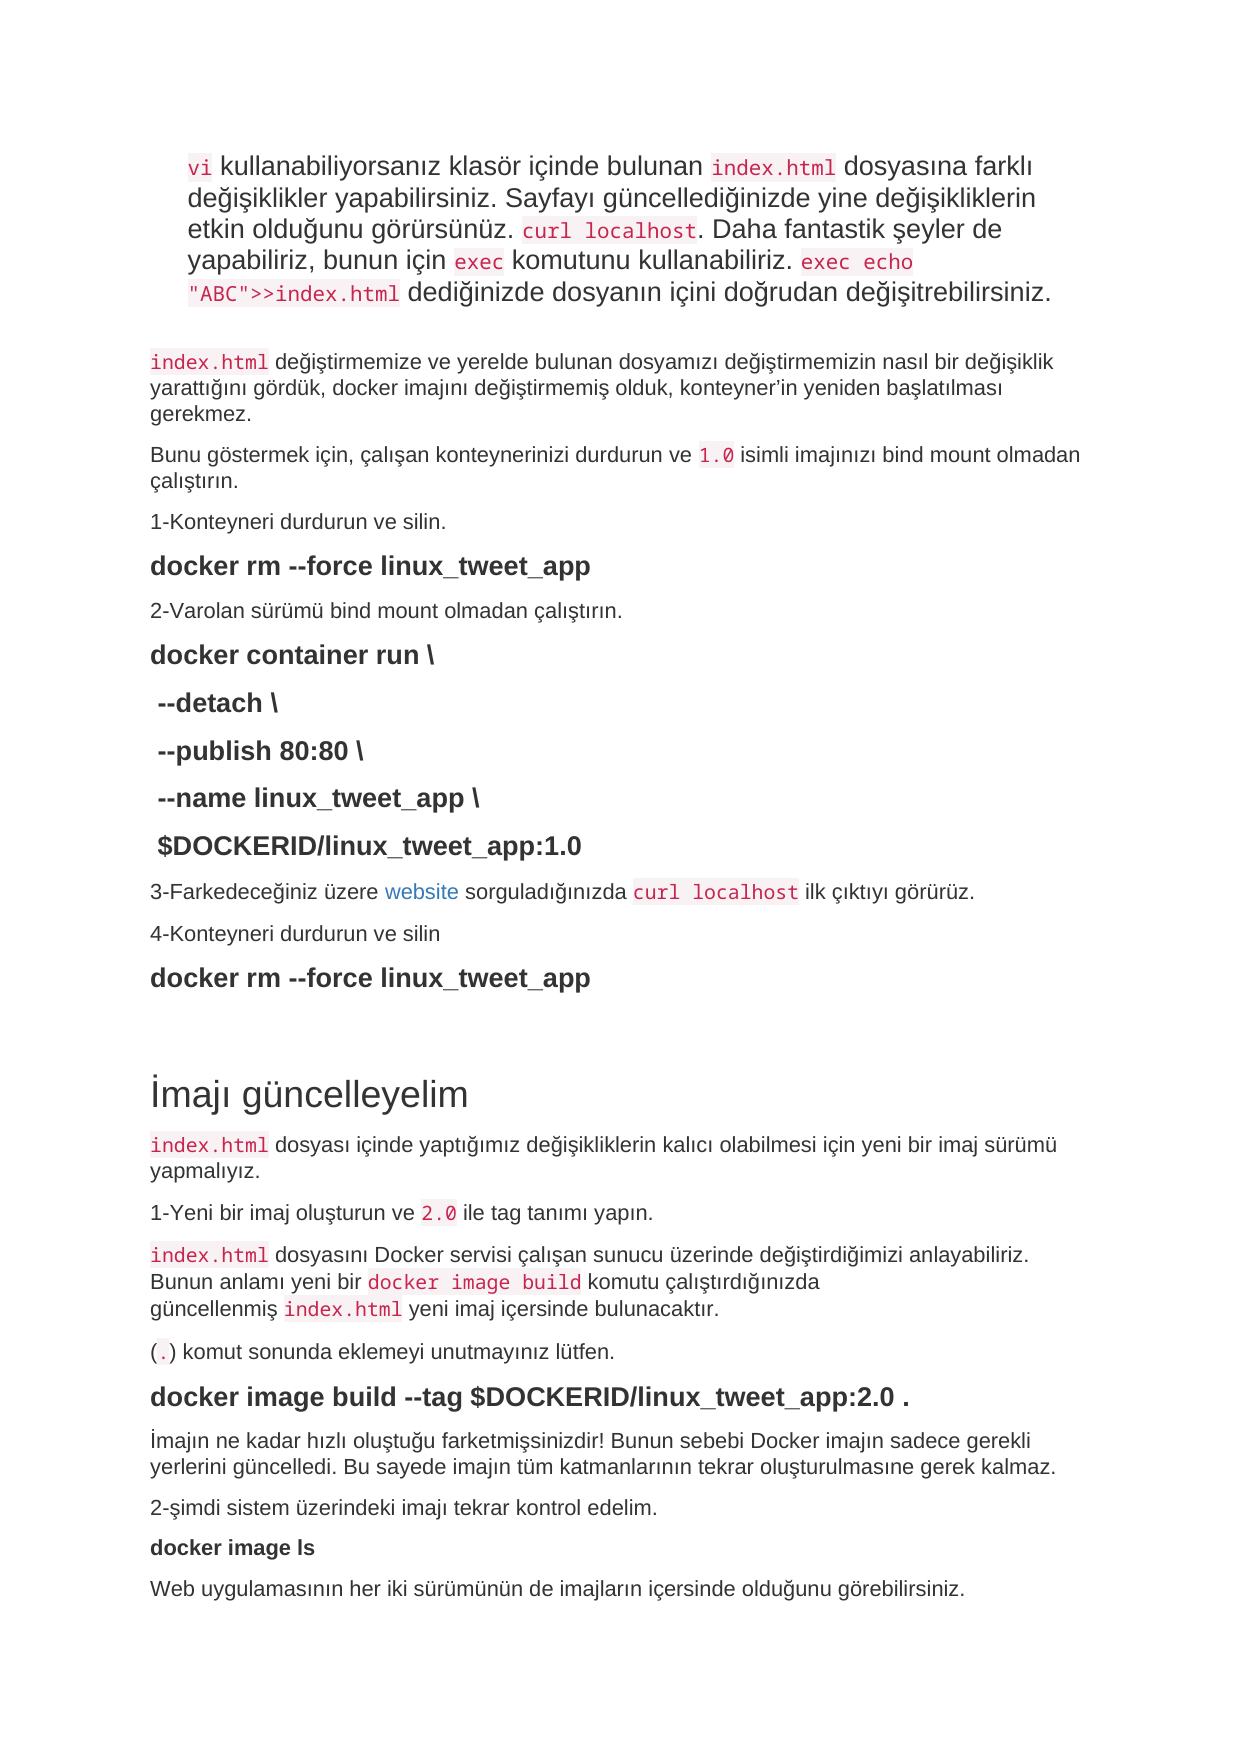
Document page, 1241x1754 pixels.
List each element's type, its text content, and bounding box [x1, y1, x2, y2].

text docker image ls [150, 1535, 1090, 1561]
subtitle İmajı güncelleyelim [150, 1072, 1090, 1115]
text 3-Farkedeceğiniz üzere website sorguladığınızda curl localhost ilk çıktıyı görürüz. [799, 878, 1090, 905]
text İmajın ne kadar hızlı oluştuğu farketmişsinizdir! Bunun sebebi Docker imajın sadece gerekli yerlerini güncelledi. Bu sayede imajın tüm katmanlarının tekrar oluşturulmasıne gerek kalmaz. [150, 1428, 1090, 1479]
text Bunu göstermek için, çalışan konteynerinizi durdurun ve 1.0 isimli imajınızı bind mount olmadan çalıştırın. [150, 441, 1090, 493]
text index.html dosyası içinde yaptığımız değişikliklerin kalıcı olabilmesi için yeni bir imaj sürümü yapmalıyız. [150, 1131, 1090, 1183]
text 1-Konteyneri durdurun ve silin. [150, 509, 1090, 534]
text --detach \ [150, 687, 1090, 718]
text index.html değiştirmemize ve yerelde bulunan dosyamızı değiştirmemizin nasıl bir değişiklik yarattığını gördük, docker imajını değiştirmemiş olduk, konteyner’in yeniden başlatılması gerekmez. [150, 348, 1090, 426]
text index.html dosyasını Docker servisi çalışan sunucu üzerinde değiştirdiğimizi anlayabiliriz. Bunun anlamı yeni bir docker image build komutu çalıştırdığınızda güncellenmiş index.html yeni imaj içersinde bulunacaktır. [150, 1241, 1090, 1322]
text 2-Varolan sürümü bind mount olmadan çalıştırın. [150, 598, 1090, 623]
text --publish 80:80 \ [150, 734, 1090, 766]
text vi kullanabiliyorsanız klasör içinde bulunan index.html dosyasına farklı değişiklikler yapabilirsiniz. Sayfayı güncellediğinizde yine değişikliklerin etkin olduğunu görürsünüz. curl localhost. Daha fantastik şeyler de yapabiliriz, bunun için exec komutunu kullanabiliriz. exec echo "ABC">>index.html dediğinizde dosyanın içini doğrudan değişitrebilirsiniz. [187, 150, 1090, 307]
text docker image build --tag $DOCKERID/linux_tweet_app:2.0 . [150, 1381, 1090, 1412]
text docker rm --force linux_tweet_app [150, 550, 1090, 581]
text (.) komut sonunda eklemeyi unutmayınız lütfen. [169, 1338, 1090, 1365]
text 4-Konteyneri durdurun ve silin [150, 921, 1090, 946]
text --name linux_tweet_app \ [150, 782, 1090, 814]
text 1-Yeni bir imaj oluşturun ve 2.0 ile tag tanımı yapın. [457, 1199, 1090, 1226]
text 3-Farkedeceğiniz üzere website sorguladığınızda curl localhost ilk çıktıyı görürüz. [150, 878, 633, 905]
text docker container run \ [150, 639, 1090, 670]
text $DOCKERID/linux_tweet_app:1.0 [150, 830, 1090, 862]
text Web uygulamasının her iki sürümünün de imajların içersinde olduğunu görebilirsiniz. [150, 1576, 1090, 1601]
text 2-şimdi sistem üzerindeki imajı tekrar kontrol edelim. [150, 1494, 1090, 1520]
text docker rm --force linux_tweet_app [150, 962, 1090, 993]
text 1-Yeni bir imaj oluşturun ve 2.0 ile tag tanımı yapın. [150, 1199, 421, 1226]
